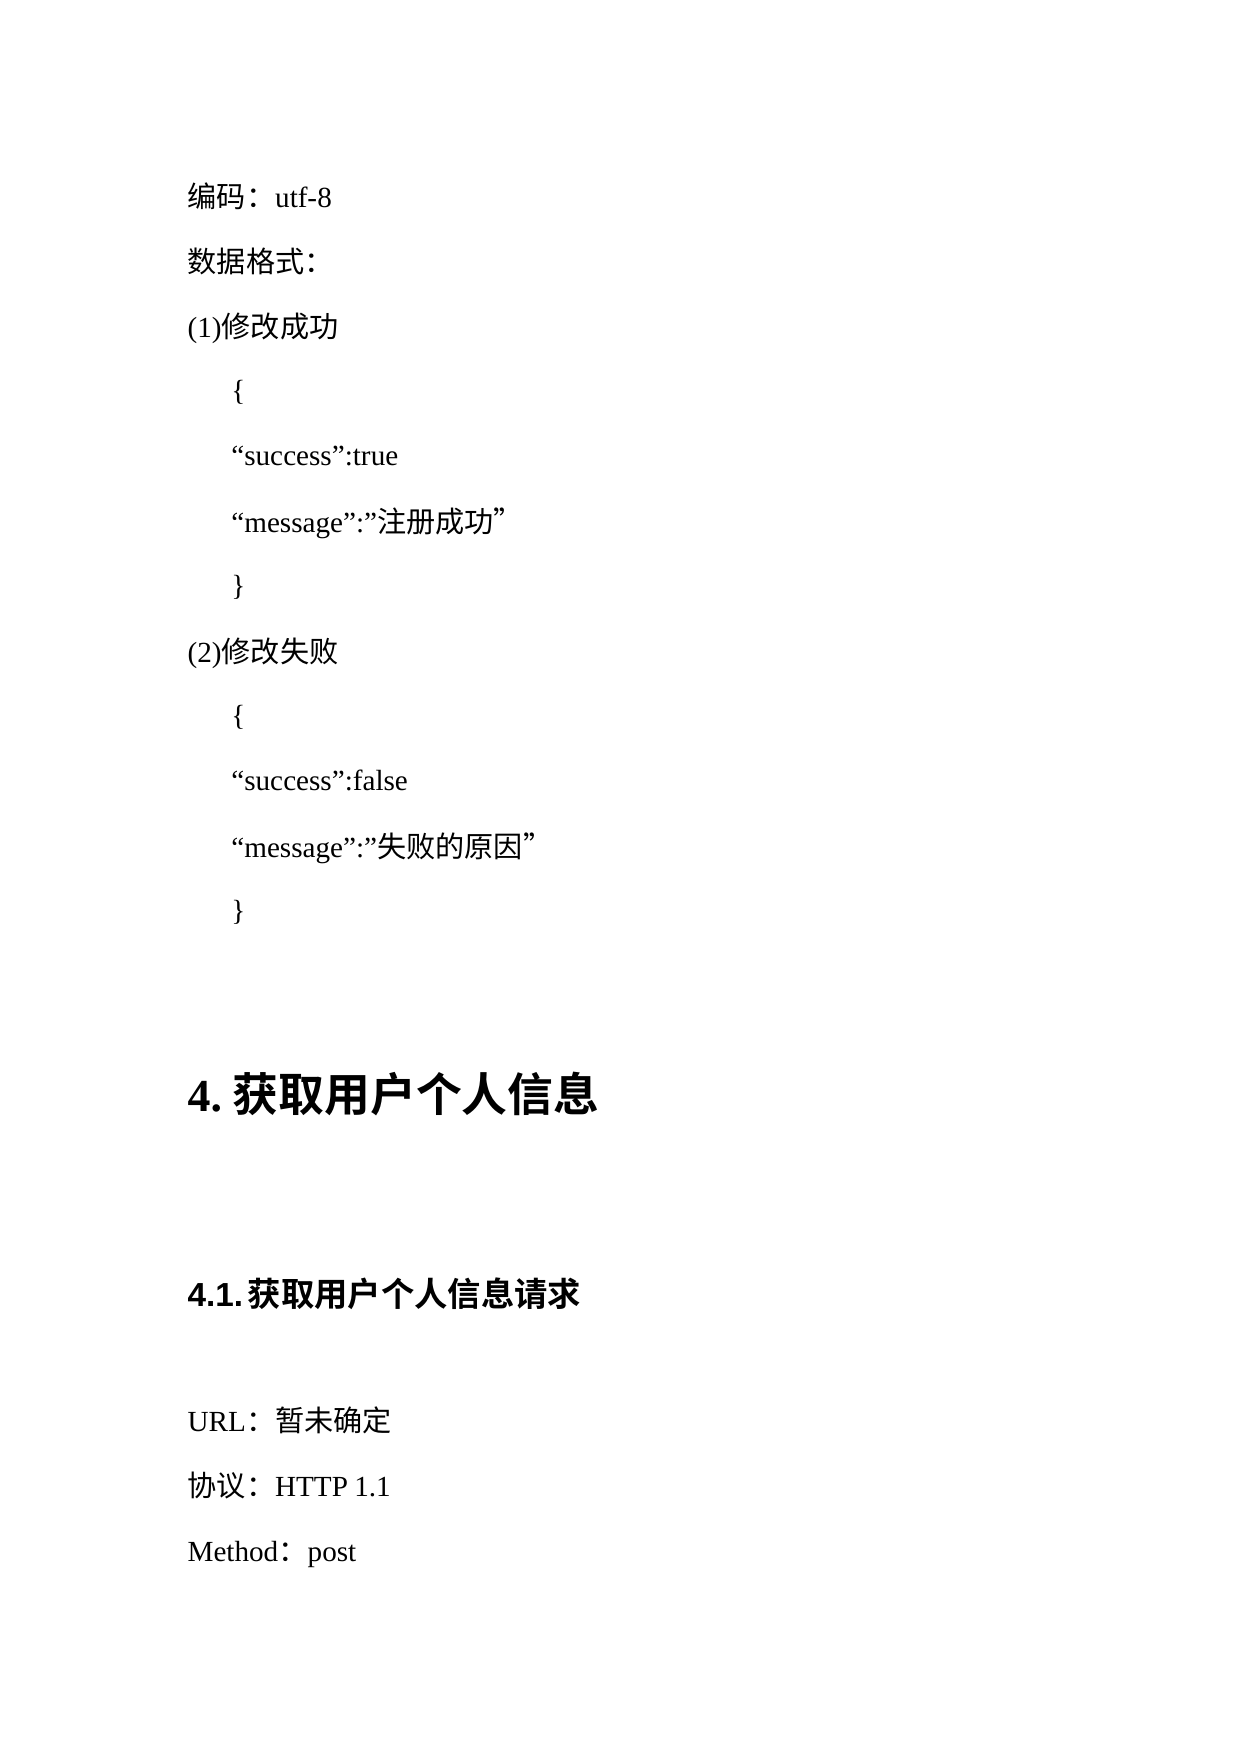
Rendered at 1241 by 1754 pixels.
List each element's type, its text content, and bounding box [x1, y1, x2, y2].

subtitle 获取用户个人信息请求 [187, 1267, 1053, 1332]
text 数据格式： [187, 227, 1053, 292]
text “success”:false [187, 747, 1053, 812]
text URL：暂未确定 [187, 1394, 1053, 1459]
text “message”:”失败的原因” [187, 812, 1053, 877]
text Method：post [187, 1524, 1053, 1589]
text 协议：HTTP 1.1 [187, 1459, 1053, 1524]
text “message”:”注册成功” [187, 487, 1053, 552]
text (2)修改失败 [187, 617, 1053, 682]
text } [187, 877, 1053, 942]
text 编码：utf-8 [187, 162, 1053, 227]
text (1)修改成功 [187, 292, 1053, 357]
text { [187, 357, 1053, 422]
subtitle 获取用户个人信息 [187, 1042, 1053, 1140]
text “success”:true [187, 422, 1053, 487]
text { [187, 682, 1053, 747]
text } [187, 552, 1053, 617]
